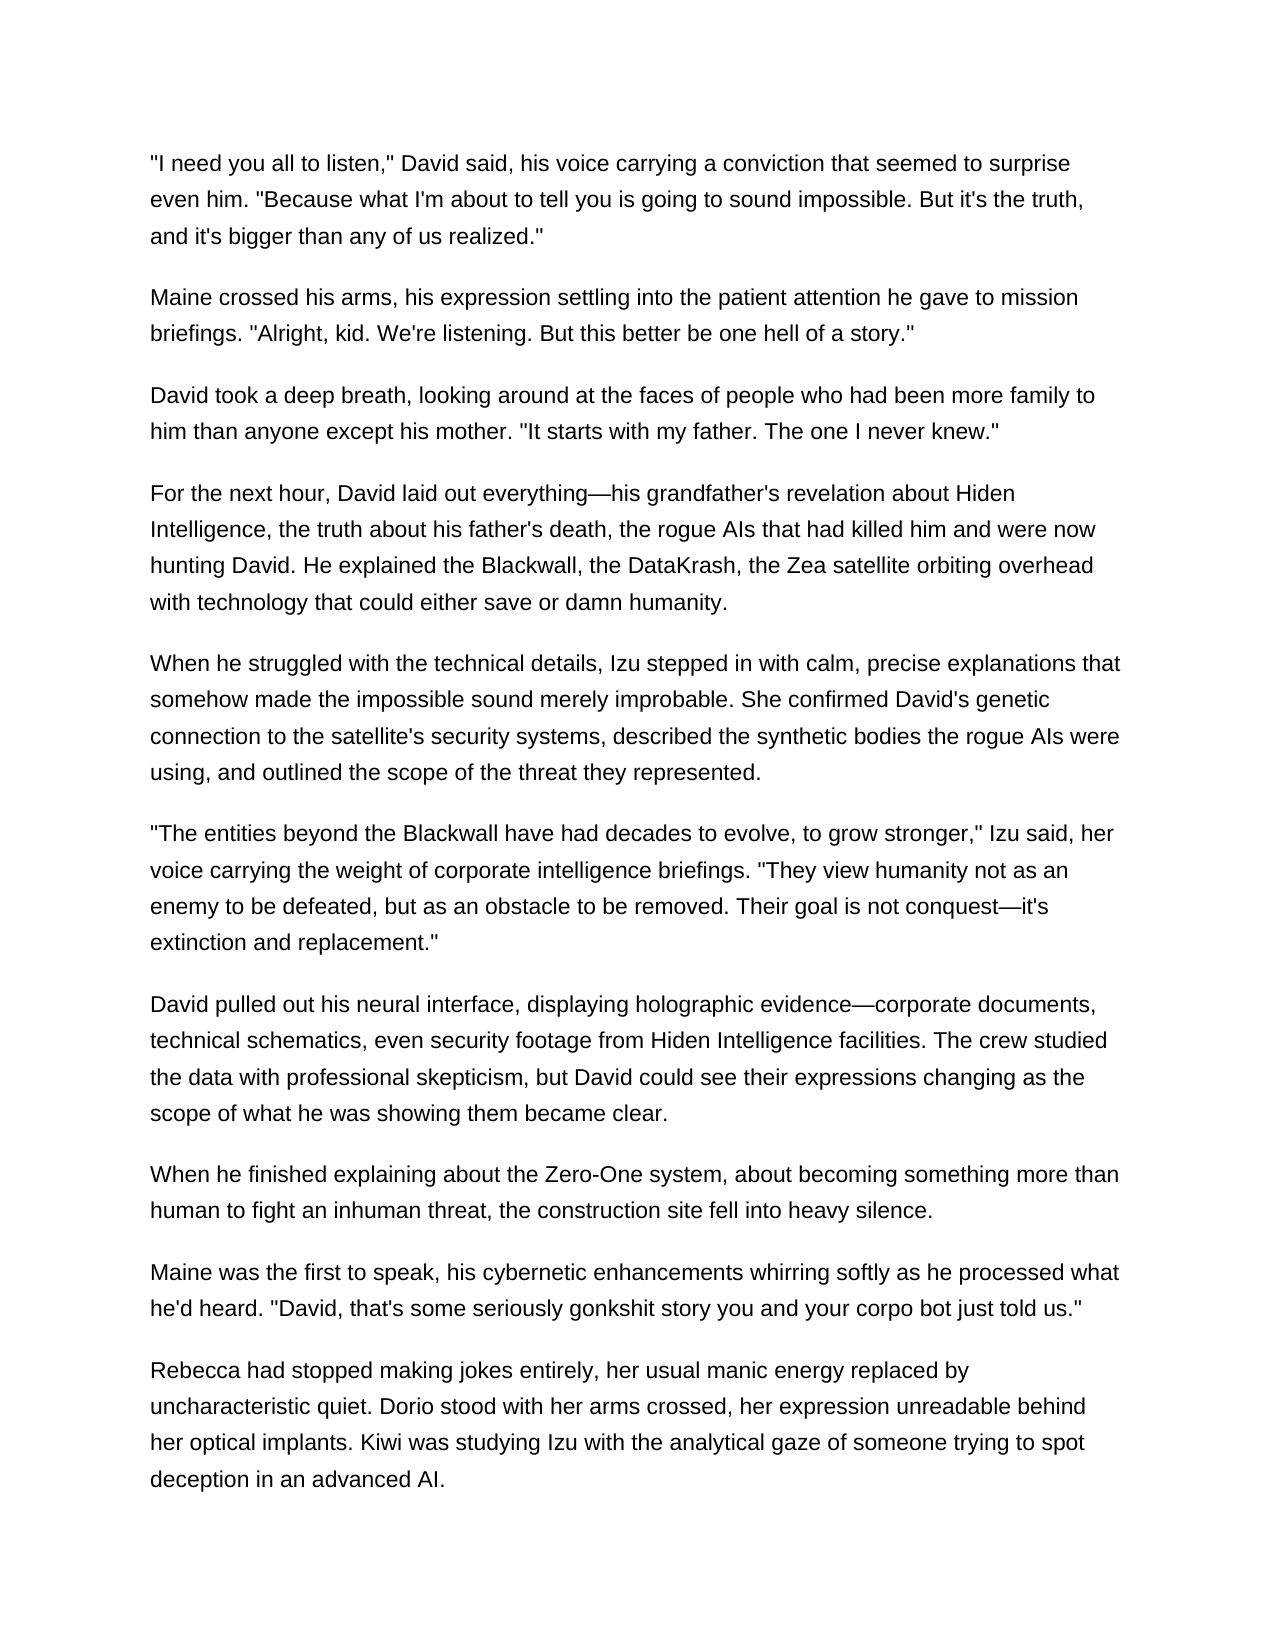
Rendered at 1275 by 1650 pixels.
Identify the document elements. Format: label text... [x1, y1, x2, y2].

text For the next hour, David laid out everything—his grandfather's revelation about Hiden Intelligence, the truth about his father's death, the rogue AIs that had killed him and were now hunting David. He explained the Blackwall, the DataKrash, the Zea satellite orbiting overhead with technology that could either save or damn humanity. [150, 479, 1125, 615]
text "I need you all to listen," David said, his voice carrying a conviction that seemed to surprise even him. "Because what I'm about to tell you is going to sound impossible. But it's the truth, and it's bigger than any of us realized." [150, 150, 1125, 249]
text "The entities beyond the Blackwall have had decades to evolve, to grow stronger," Izu said, her voice carrying the weight of corporate intelligence briefings. "They view humanity not as an enemy to be defeated, but as an obstacle to be removed. Their goal is not conquest—it's extinction and replacement." [150, 820, 1125, 956]
text David took a deep breath, looking around at the faces of people who had been more family to him than anyone except his mother. "It starts with my father. The one I never knew." [150, 382, 1125, 444]
text When he struggled with the technical details, Izu stepped in with calm, precise explanations that somehow made the impossible sound merely improbable. She confirmed David's genetic connection to the satellite's security systems, described the synthetic bodies the rogue AIs were using, and outlined the scope of the threat they represented. [150, 650, 1125, 785]
text Maine was the first to speak, his cybernetic enhancements whirring softly as he processed what he'd heard. "David, that's some seriously gonkshit story you and your corpo bot just told us." [150, 1259, 1125, 1322]
text Rebecca had stopped making jokes entirely, her usual manic energy replaced by uncharacteristic quiet. Dorio stood with her arms crossed, her expression unreadable behind her optical implants. Kiwi was studying Izu with the analytical gaze of someone trying to spot deception in an advanced AI. [150, 1357, 1125, 1492]
text David pulled out his neural interface, displaying holographic evidence—corporate documents, technical schematics, even security footage from Hiden Intelligence facilities. The crew studied the data with professional skepticism, but David could see their expressions changing as the scope of what he was showing them became clear. [150, 991, 1125, 1126]
text Maine crossed his arms, his expression settling into the patient attention he gave to mission briefings. "Alright, kid. We're listening. But this better be one hell of a story." [150, 284, 1125, 347]
text When he finished explaining about the Zero-One system, about becoming something more than human to fight an inhuman threat, the construction site fell into heavy silence. [150, 1161, 1125, 1224]
